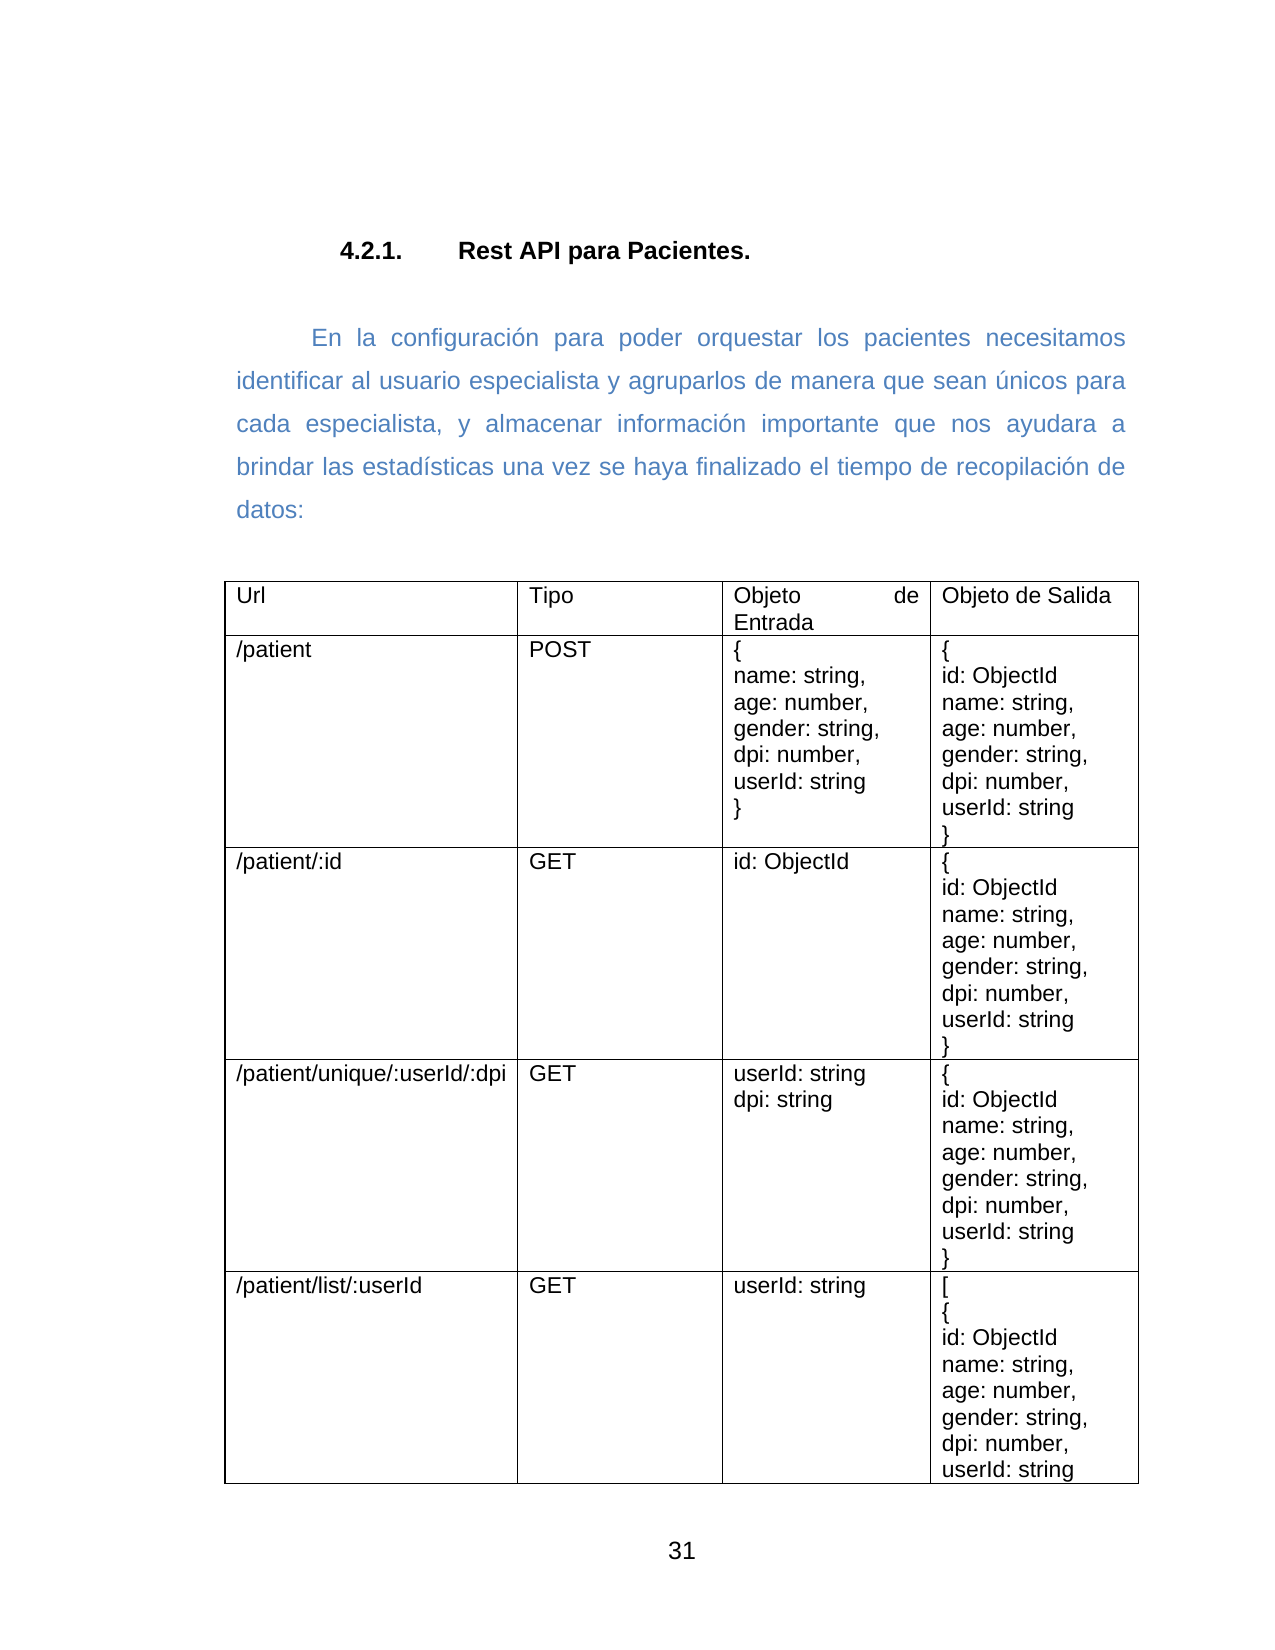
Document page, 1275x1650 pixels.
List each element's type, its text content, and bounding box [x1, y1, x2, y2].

table_cell /patient/unique/:userId/:dpi [226, 1060, 517, 1271]
table_cell /patient/:id [226, 848, 517, 1059]
table_header Url [226, 582, 517, 635]
table_header Tipo [518, 582, 722, 635]
table_cell id: ObjectId [723, 848, 930, 1059]
table_header Objeto de Entrada [723, 582, 930, 635]
table_cell /patient [226, 636, 517, 847]
text Rest API para Pacientes. [340, 236, 1127, 265]
table_cell { id: ObjectId name: string, age: number, gender: string, dpi: number, userId: string } [931, 848, 1138, 1059]
table_cell userId: string [723, 1272, 930, 1482]
table_cell POST [518, 636, 722, 847]
table_cell /patient/list/:userId [226, 1272, 517, 1482]
table_cell userId: string dpi: string [723, 1060, 930, 1271]
table_cell { id: ObjectId name: string, age: number, gender: string, dpi: number, userId: string } [931, 636, 1138, 847]
table_cell { id: ObjectId name: string, age: number, gender: string, dpi: number, userId: string } [931, 1060, 1138, 1271]
text En la configuración para poder orquestar los pacientes necesitamos identificar al usuario especialista y agruparlos de manera que sean únicos para cada especialista, y almacenar información importante que nos ayudara a brindar las estadísticas una vez se haya finalizado el tiempo de recopilación de datos: [236, 322, 1127, 524]
table_cell { name: string, age: number, gender: string, dpi: number, userId: string } [723, 636, 930, 847]
table_cell GET [518, 848, 722, 1059]
table_header Objeto de Salida [931, 582, 1138, 635]
table_cell GET [518, 1272, 722, 1482]
table_cell GET [518, 1060, 722, 1271]
table_cell [ { id: ObjectId name: string, age: number, gender: string, dpi: number, userId: string }, ] [931, 1272, 1138, 1482]
